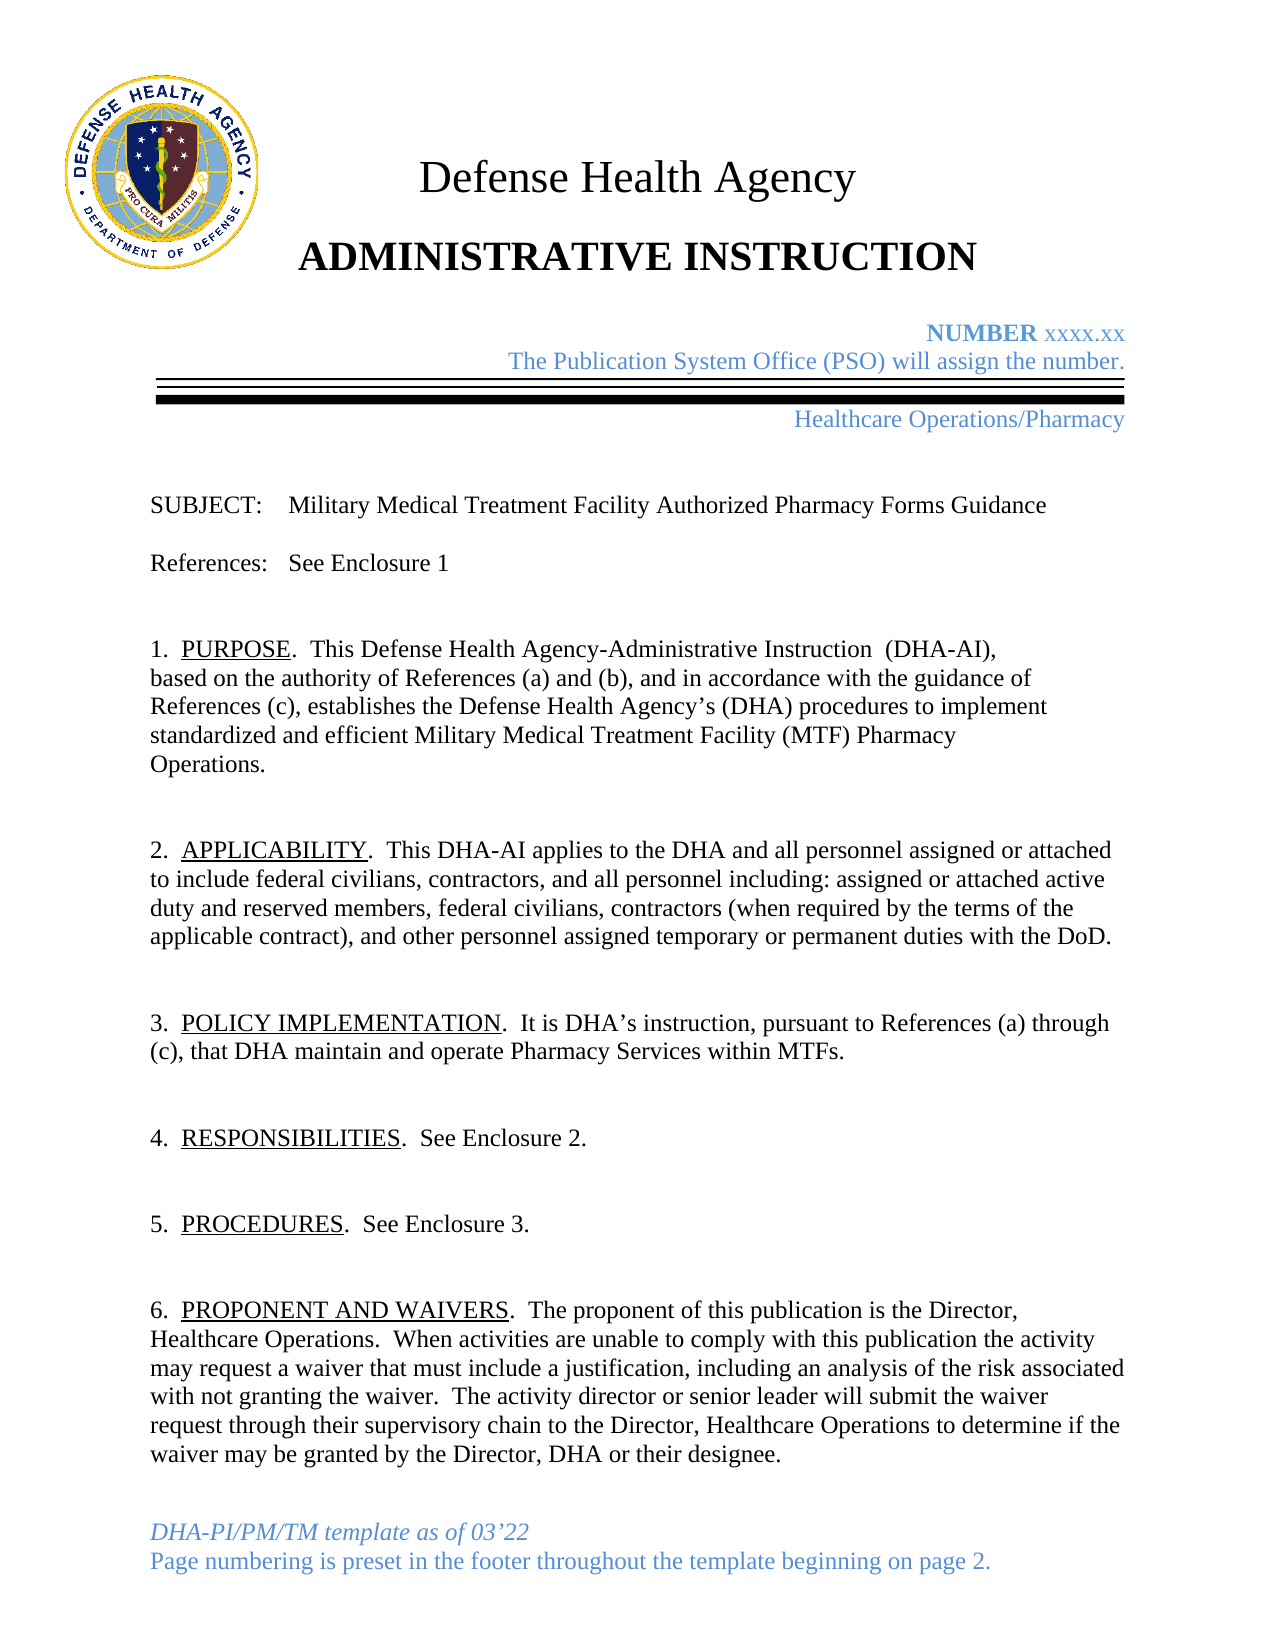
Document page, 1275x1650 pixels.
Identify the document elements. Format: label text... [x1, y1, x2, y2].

text Defense Health Agency [259, 150, 1125, 203]
list 3. POLICY IMPLEMENTATION. It is DHA’s instruction, pursuant to References (a) through (c), that DHA maintain and operate Pharmacy Services within MTFs. [150, 1008, 1125, 1065]
list 2. APPLICABILITY. This DHA- applies to the DHA and all personnel assigned or attached to include federal civilians, contractors, and all personnel including: assigned or attached active duty and reserved members, federal civilians, contractors (when required by the terms of the applicable contract), and other personnel assigned temporary or permanent duties with the DoD. [150, 835, 1125, 950]
text 6. PROPONENT AND WAIVERS. The proponent of this publication is the Director, Healthcare Operations. When activities are unable to comply with this publication the activity may request a waiver that must include a justification, including an analysis of the risk associated with not granting the waiver. The activity director or senior leader will submit the waiver request through their supervisory chain to the Director, Healthcare Operations to determine if the waiver may be granted by the Director, DHA or their designee. [150, 1295, 1125, 1468]
text References: See Enclosure 1 [150, 548, 1125, 576]
text 5. PROCEDURES. See Enclosure 3. [150, 1209, 1125, 1238]
text The Publication System Office (PSO) will assign the number. [150, 346, 1125, 375]
text SUBJECT: Military Medical Treatment Facility Authorized Pharmacy Forms Guidance [150, 490, 1125, 519]
text NUMBER xxxx.xx [825, 318, 1125, 346]
text 4. RESPONSIBILITIES. See Enclosure 2. [150, 1123, 1125, 1151]
picture [64, 75, 259, 269]
text Healthcare Operations/Pharmacy [150, 404, 1125, 433]
list 1. PURPOSE. This Defense Health Agency- (DHA-), based on the authority of References (a) and (b), and in accordance with the guidance of References (c), establishes the Defense Health Agency’s (DHA) procedures to implement standardized and efficient Military Medical Treatment Facility (MTF) Pharmacy Operations. [150, 634, 1050, 778]
